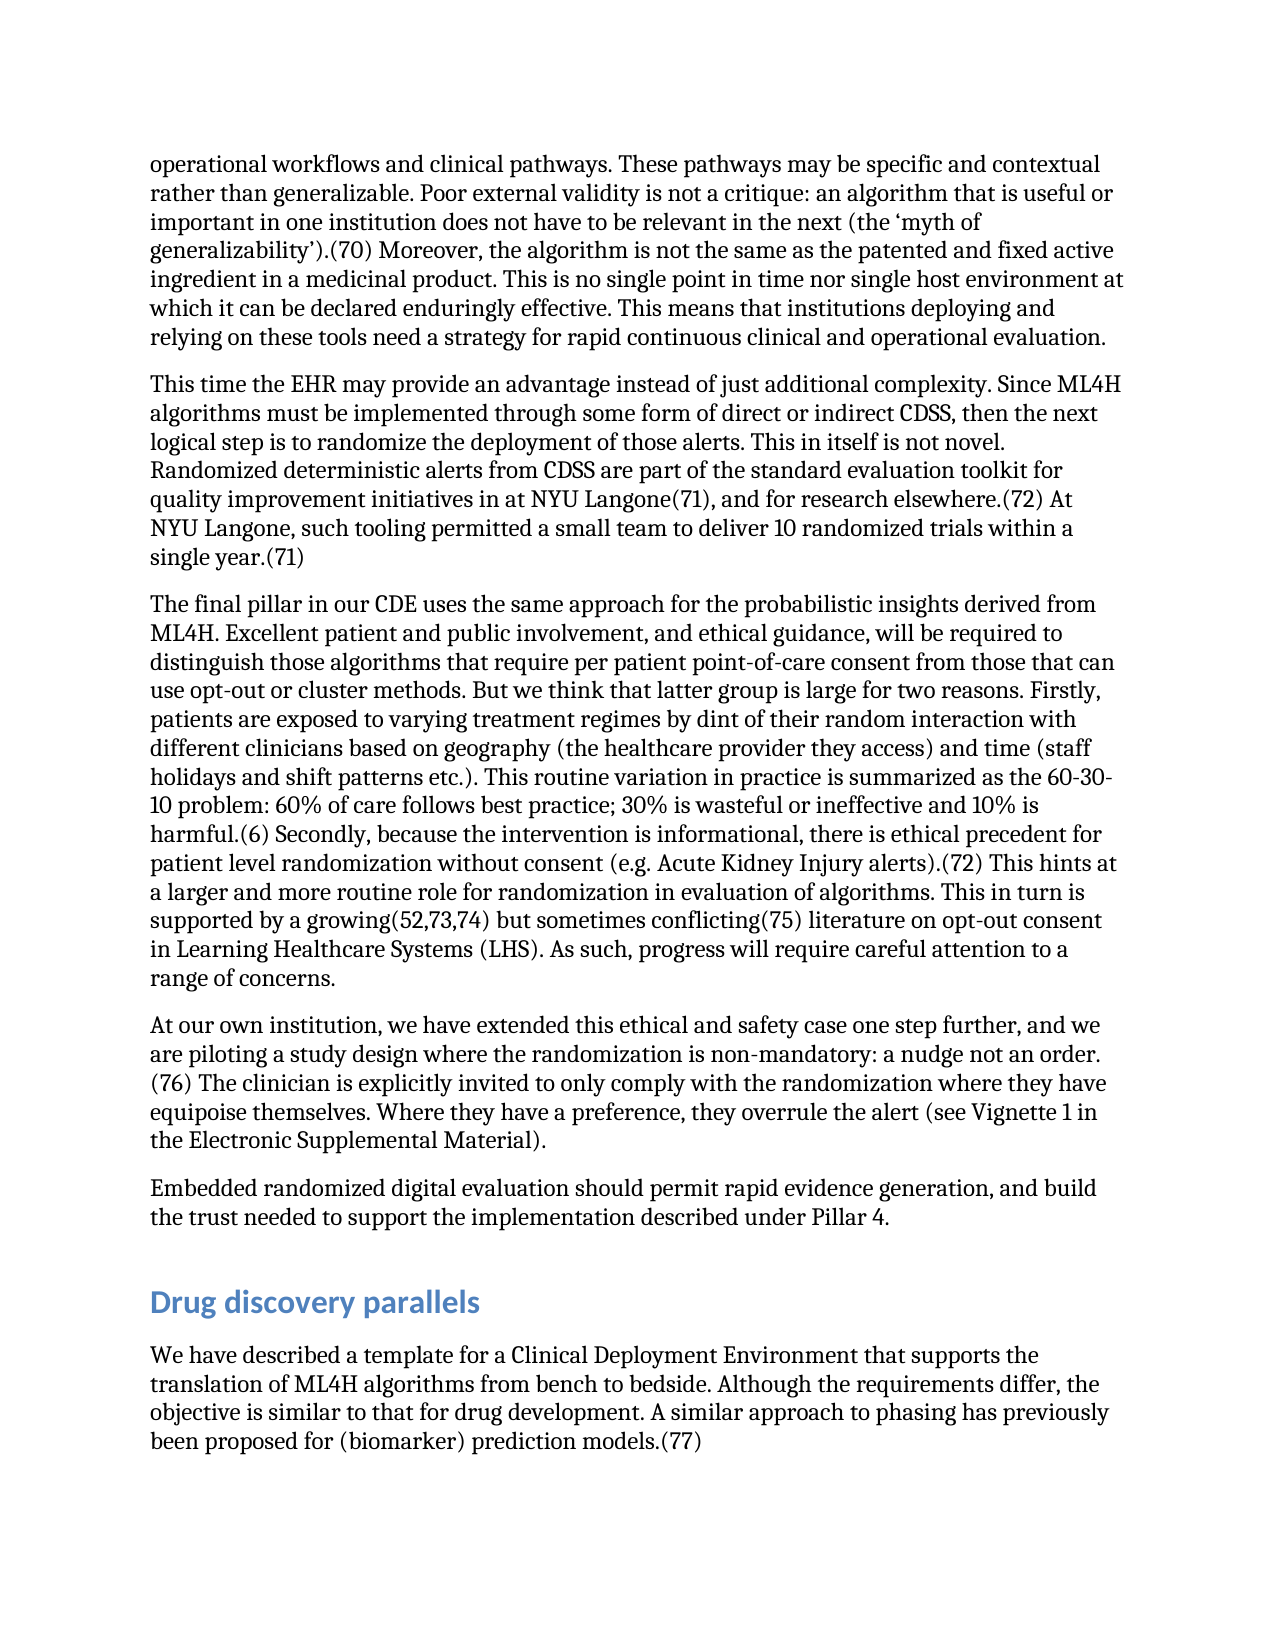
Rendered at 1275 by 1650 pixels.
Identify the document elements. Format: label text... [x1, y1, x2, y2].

text The final pillar in our CDE uses the same approach for the probabilistic insights derived from ML4H. Excellent patient and public involvement, and ethical guidance, will be required to distinguish those algorithms that require per patient point-of-care consent from those that can use opt-out or cluster methods. But we think that latter group is large for two reasons. Firstly, patients are exposed to varying treatment regimes by dint of their random interaction with different clinicians based on geography (the healthcare provider they access) and time (staff holidays and shift patterns etc.). This routine variation in practice is summarized as the 60-30-10 problem: 60% of care follows best practice; 30% is wasteful or ineffective and 10% is harmful.(6) Secondly, because the intervention is informational, there is ethical precedent for patient level randomization without consent (e.g. Acute Kidney Injury alerts).(72) This hints at a larger and more routine role for randomization in evaluation of algorithms. This in turn is supported by a growing(52,73,74) but sometimes conflicting(75) literature on opt-out consent in Learning Healthcare Systems (LHS). As such, progress will require careful attention to a range of concerns. [150, 590, 1125, 992]
text We have described a template for a Clinical Deployment Environment that supports the translation of ML4H algorithms from bench to bedside. Although the requirements differ, the objective is similar to that for drug development. A similar approach to phasing has previously been proposed for (biomarker) prediction models.(77) [150, 1341, 1125, 1456]
subtitle Drug discovery parallels [150, 1281, 1125, 1322]
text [150, 150, 1125, 351]
text At our own institution, we have extended this ethical and safety case one step further, and we are piloting a study design where the randomization is non-mandatory: a nudge not an order.(76) The clinician is explicitly invited to only comply with the randomization where they have equipoise themselves. Where they have a preference, they overrule the alert (see Vignette 1 in the Electronic Supplemental Material). [150, 1011, 1125, 1155]
text This time the EHR may provide an advantage instead of just additional complexity. Since ML4H algorithms must be implemented through some form of direct or indirect CDSS, then the next logical step is to randomize the deployment of those alerts. This in itself is not novel. Randomized deterministic alerts from CDSS are part of the standard evaluation toolkit for quality improvement initiatives in at NYU Langone(71), and for research elsewhere.(72) At NYU Langone, such tooling permitted a small team to deliver 10 randomized trials within a single year.(71) [150, 370, 1125, 571]
text Embedded randomized digital evaluation should permit rapid evidence generation, and build the trust needed to support the implementation described under Pillar 4. [150, 1174, 1125, 1231]
